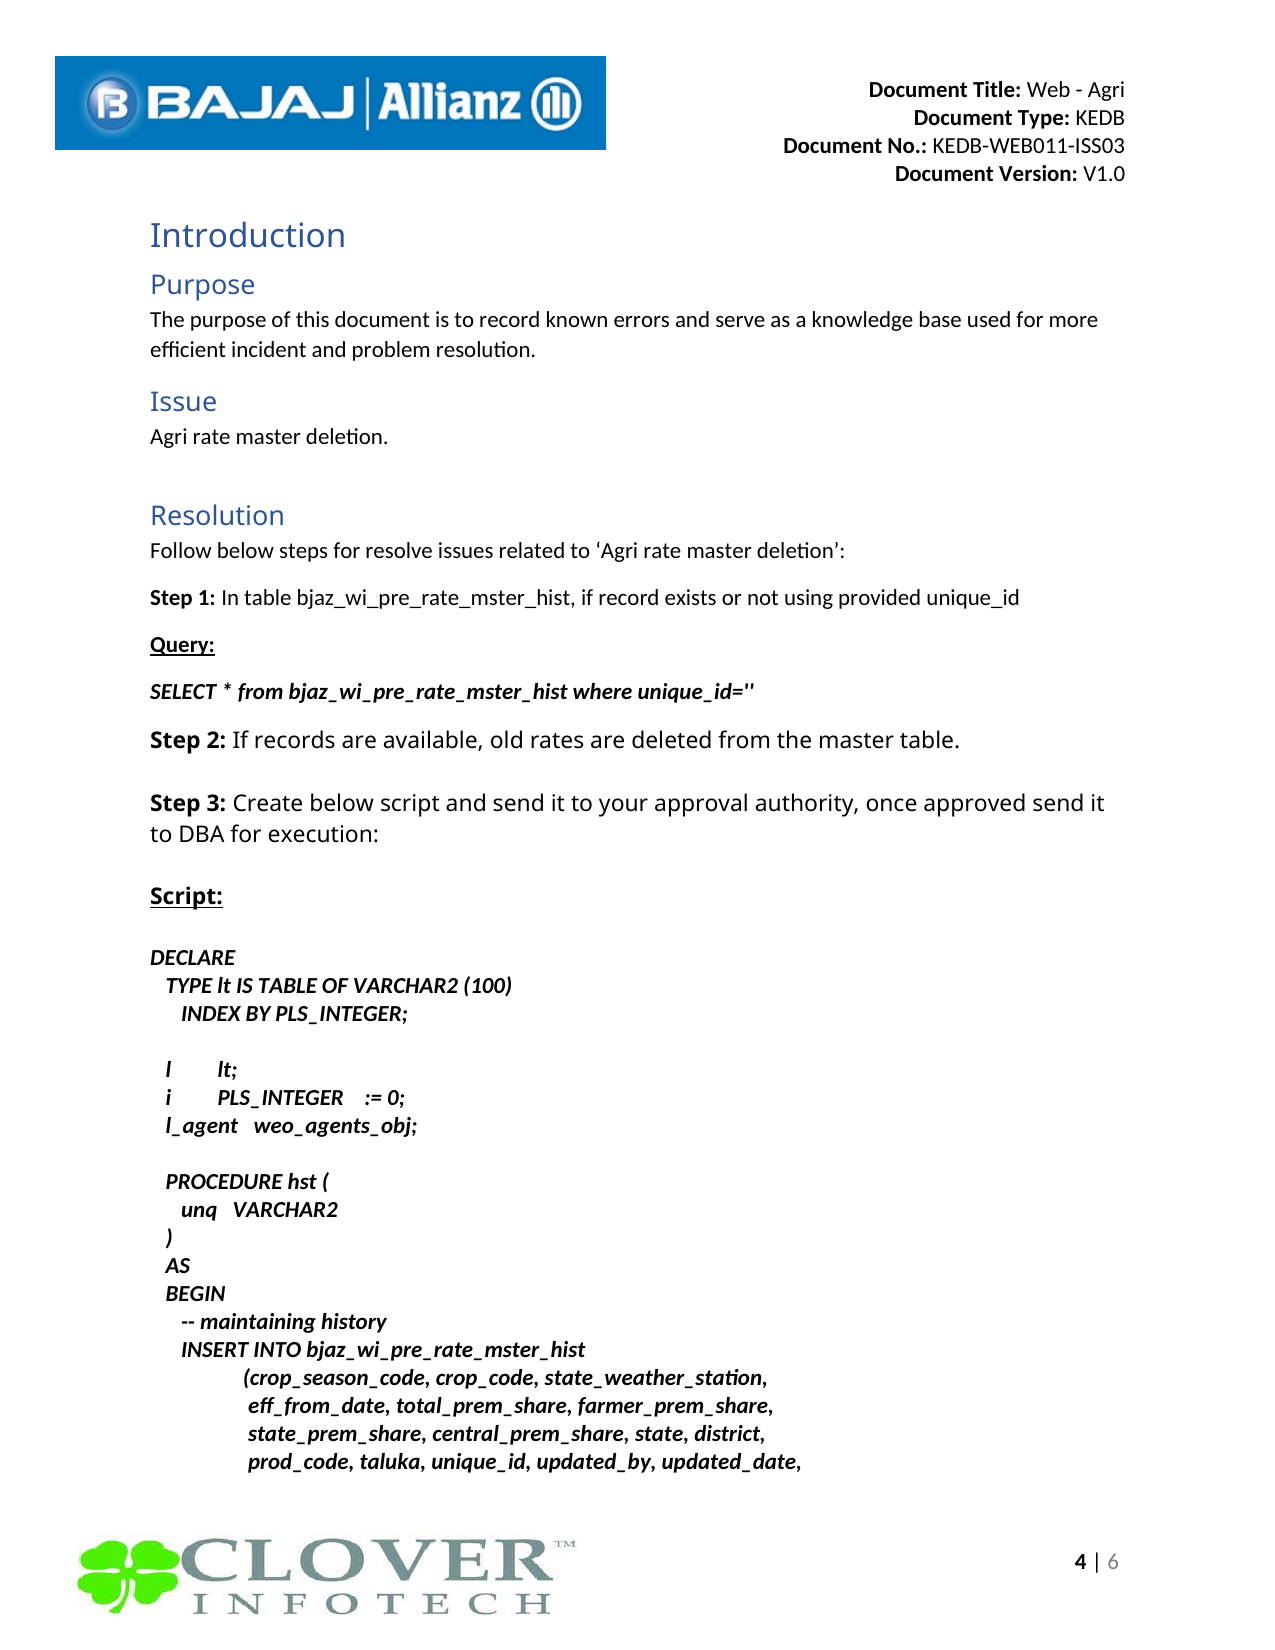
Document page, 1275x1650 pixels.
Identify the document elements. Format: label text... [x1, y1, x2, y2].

text DECLARE [150, 943, 1125, 971]
subtitle Purpose [150, 265, 1125, 302]
subtitle Issue [150, 382, 1125, 419]
text Script: [150, 880, 1125, 912]
text state_prem_share, central_prem_share, state, district, [150, 1419, 1125, 1447]
text BEGIN [150, 1279, 1125, 1307]
subtitle Resolution [150, 497, 1125, 534]
subtitle Introduction [150, 212, 1125, 257]
text i PLS_INTEGER := 0; [150, 1083, 1125, 1111]
text Agri rate master deletion. [150, 422, 1125, 450]
text PROCEDURE hst ( [150, 1167, 1125, 1195]
text The purpose of this document is to record known errors and serve as a knowledge base used for more efficient incident and problem resolution. [150, 305, 1125, 363]
text (crop_season_code, crop_code, state_weather_station, [150, 1363, 1125, 1391]
text INDEX BY PLS_INTEGER; [150, 999, 1125, 1027]
picture [62, 1522, 591, 1628]
text TYPE lt IS TABLE OF VARCHAR2 (100) [150, 971, 1125, 999]
text unq VARCHAR2 [150, 1195, 1125, 1223]
text Step 3: Create below script and send it to your approval authority, once approved send it to DBA for execution: [150, 787, 1125, 849]
text AS [150, 1251, 1125, 1279]
text Follow below steps for resolve issues related to ‘Agri rate master deletion’: [150, 537, 1125, 564]
text prod_code, taluka, unique_id, updated_by, updated_date, [150, 1447, 1125, 1475]
text SELECT * from bjaz_wi_pre_rate_mster_hist where unique_id='' [150, 677, 1125, 705]
text l_agent weo_agents_obj; [150, 1111, 1125, 1139]
text eff_from_date, total_prem_share, farmer_prem_share, [150, 1391, 1125, 1419]
text Query: [150, 630, 1125, 658]
text INSERT INTO bjaz_wi_pre_rate_mster_hist [150, 1335, 1125, 1363]
text ) [150, 1223, 1125, 1251]
text Step 1: In table bjaz_wi_pre_rate_mster_hist, if record exists or not using provided unique_id [150, 583, 1125, 611]
text Step 2: If records are available, old rates are deleted from the master table. [150, 724, 1125, 755]
text l lt; [150, 1055, 1125, 1083]
text -- maintaining history [150, 1307, 1125, 1335]
picture [55, 56, 607, 150]
